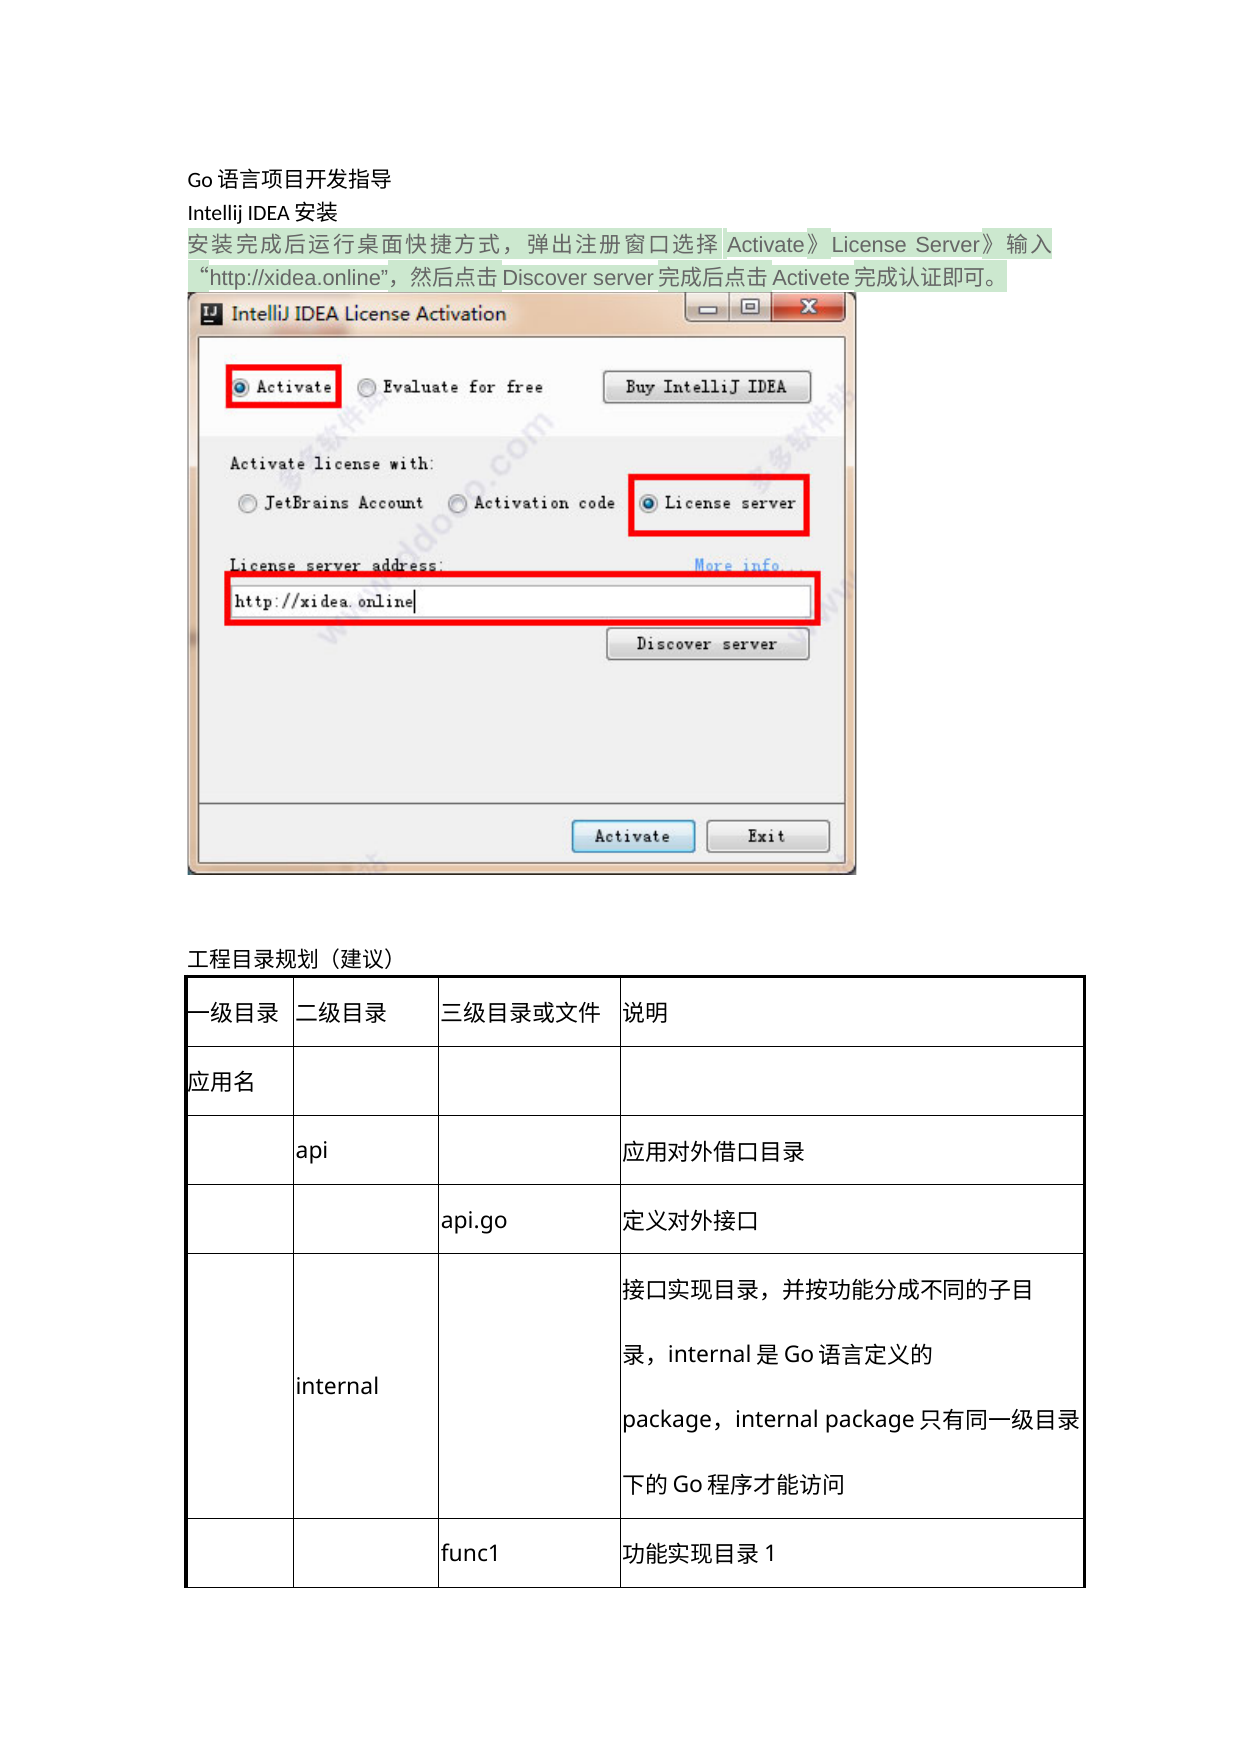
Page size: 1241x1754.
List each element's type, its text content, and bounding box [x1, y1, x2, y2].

text Intellij IDEA安装 [187, 194, 1053, 227]
table_cell internal [294, 1254, 438, 1517]
text 工程目录规划（建议） [187, 942, 1053, 974]
table_header 说明 [621, 978, 1083, 1046]
table_cell [294, 1047, 438, 1115]
table_cell 功能实现目录1 [621, 1519, 1083, 1587]
table_cell 应用名 [188, 1047, 293, 1115]
table_cell [188, 1116, 293, 1184]
table_cell api [294, 1116, 438, 1184]
table_cell [621, 1047, 1083, 1115]
table_cell [188, 1254, 293, 1517]
table_cell [188, 1185, 293, 1253]
table_cell [439, 1116, 620, 1184]
table_cell func1 [439, 1519, 620, 1587]
table_cell [439, 1047, 620, 1115]
table_cell api.go [439, 1185, 620, 1253]
table_header 三级目录或文件 [439, 978, 620, 1046]
table_cell [439, 1254, 620, 1517]
table_cell 应用对外借口目录 [621, 1116, 1083, 1184]
table_cell [294, 1519, 438, 1587]
table_cell [294, 1185, 438, 1253]
table_cell 接口实现目录，并按功能分成不同的子目录，internal是Go语言定义的package，internal package只有同一级目录下的Go程序才能访问 [621, 1254, 1083, 1517]
text Go语言项目开发指导 [187, 162, 1053, 194]
table_header 一级目录 [188, 978, 293, 1046]
table_cell [188, 1519, 293, 1587]
table_cell 定义对外接口 [621, 1185, 1083, 1253]
table_header 二级目录 [294, 978, 438, 1046]
picture [187, 292, 857, 875]
